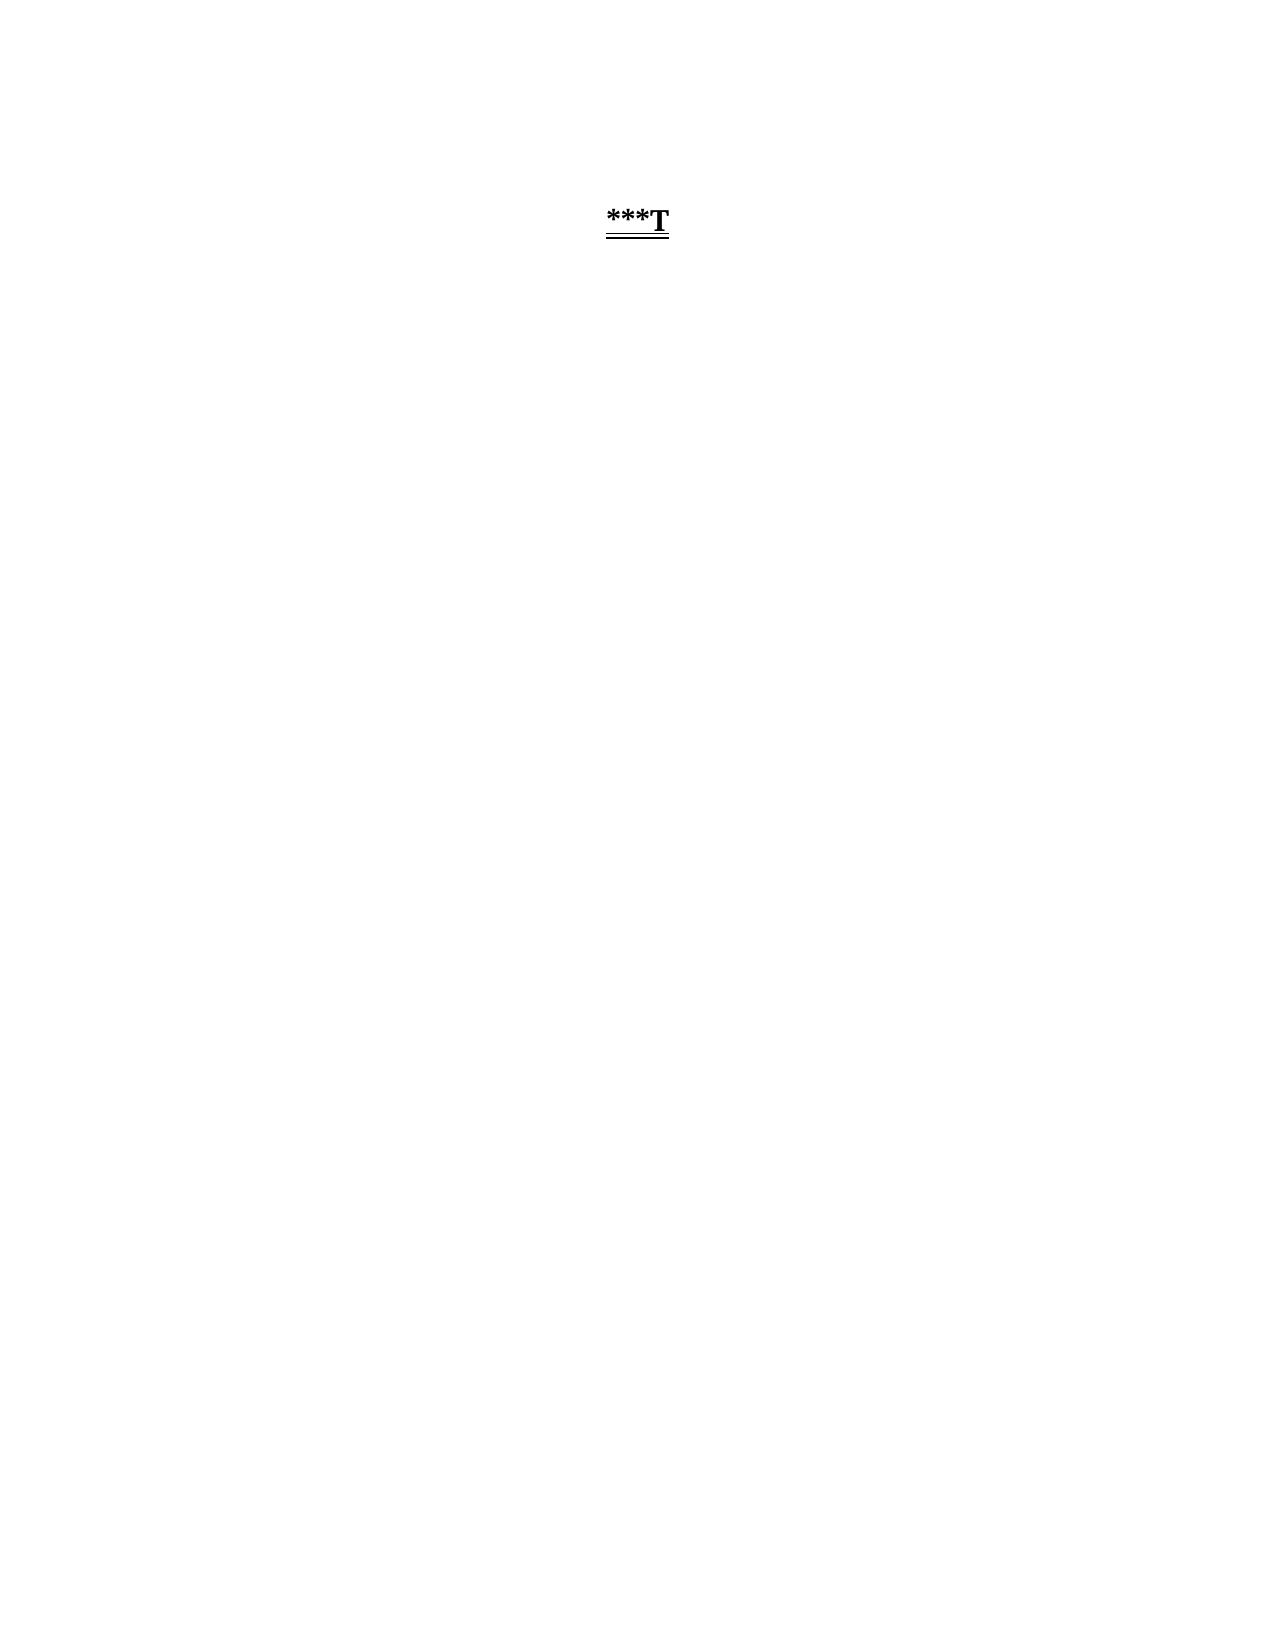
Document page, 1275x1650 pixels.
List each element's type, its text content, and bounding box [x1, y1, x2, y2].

subtitle ***T [150, 200, 1125, 240]
